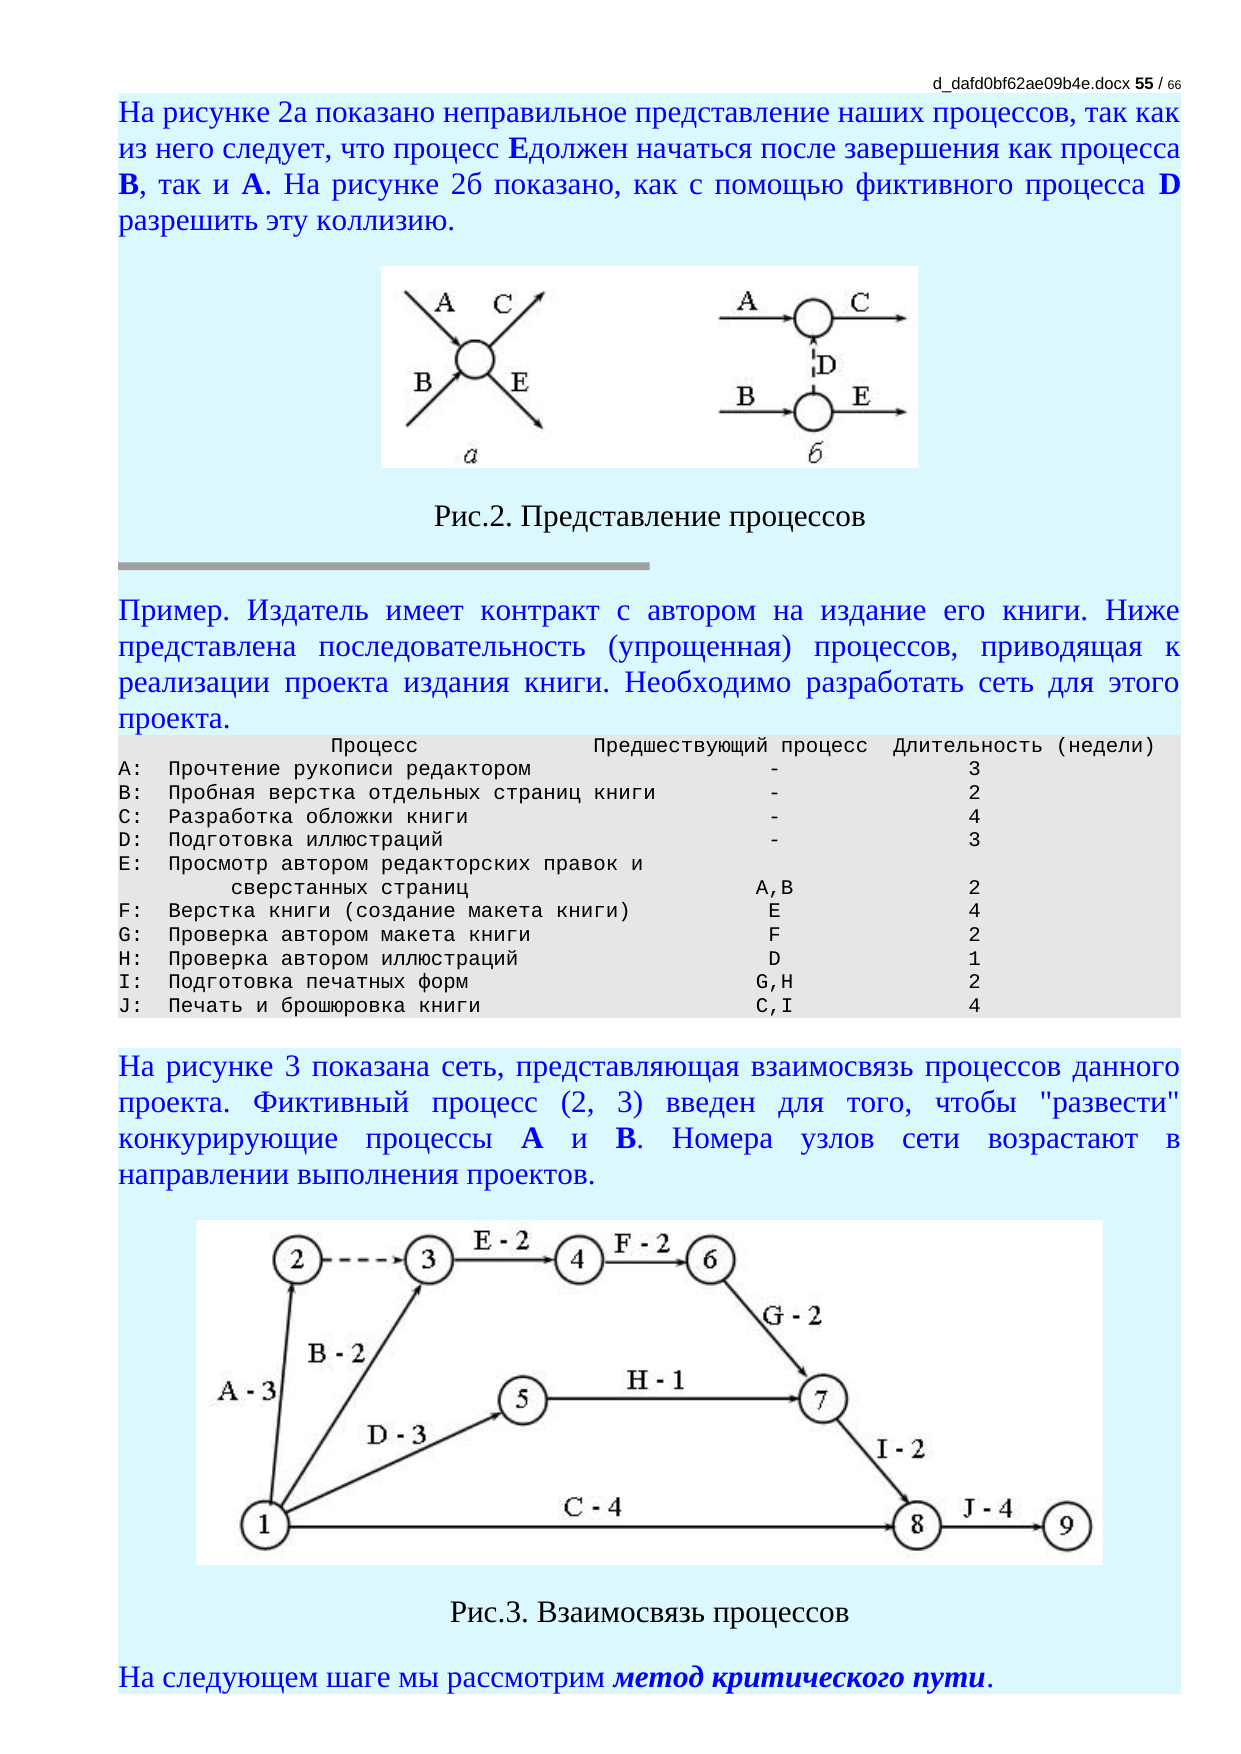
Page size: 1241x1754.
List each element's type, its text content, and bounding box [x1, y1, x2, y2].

text Рис.3. Взаимосвязь процессов [118, 1593, 1181, 1629]
text G: Проверка автором макета книги F 2 [118, 924, 1181, 948]
text На рисунке 2а показано неправильное представление наших процессов, так как из него следует, что процесс Едолжен начаться после завершения как процесса В, так и А. На рисунке 2б показано, как с помощью фиктивного процесса D разрешить эту коллизию. [118, 93, 1181, 237]
text I: Подготовка печатных форм G,H 2 [118, 971, 1181, 995]
text сверстанных страниц А,В 2 [118, 877, 1181, 900]
text Процесс Предшествующий процесс Длительность (недели) [118, 735, 1181, 758]
text H: Проверка автором иллюстраций D 1 [118, 948, 1181, 971]
text На рисунке 3 показана сеть, представляющая взаимосвязь процессов данного проекта. Фиктивный процесс (2, 3) введен для того, чтобы "развести" конкурирующие процессы А и В. Номера узлов сети возрастают в направлении выполнения проектов. [118, 1048, 1181, 1191]
text E: Просмотр автором редакторских правок и [118, 853, 1181, 877]
picture [381, 266, 919, 468]
text J: Печать и брошюровка книги C,I 4 [118, 995, 1181, 1018]
text C: Разработка обложки книги - 4 [118, 806, 1181, 829]
picture [196, 1220, 1103, 1565]
text D: Подготовка иллюстраций - 3 [118, 829, 1181, 853]
text F: Верстка книги (создание макета книги) Е 4 [118, 900, 1181, 924]
text B: Пробная верстка отдельных страниц книги - 2 [118, 782, 1181, 806]
text Пример. Издатель имеет контракт с автором на издание его книги. Ниже представлена последовательность (упрощенная) процессов, приводящая к реализации проекта издания книги. Необходимо разработать сеть для этого проекта. [118, 591, 1181, 735]
text A: Прочтение рукописи редактором - 3 [118, 758, 1181, 782]
text На следующем шаге мы рассмотрим метод критического пути. [118, 1659, 1181, 1694]
text Рис.2. Представление процессов [118, 497, 1181, 533]
